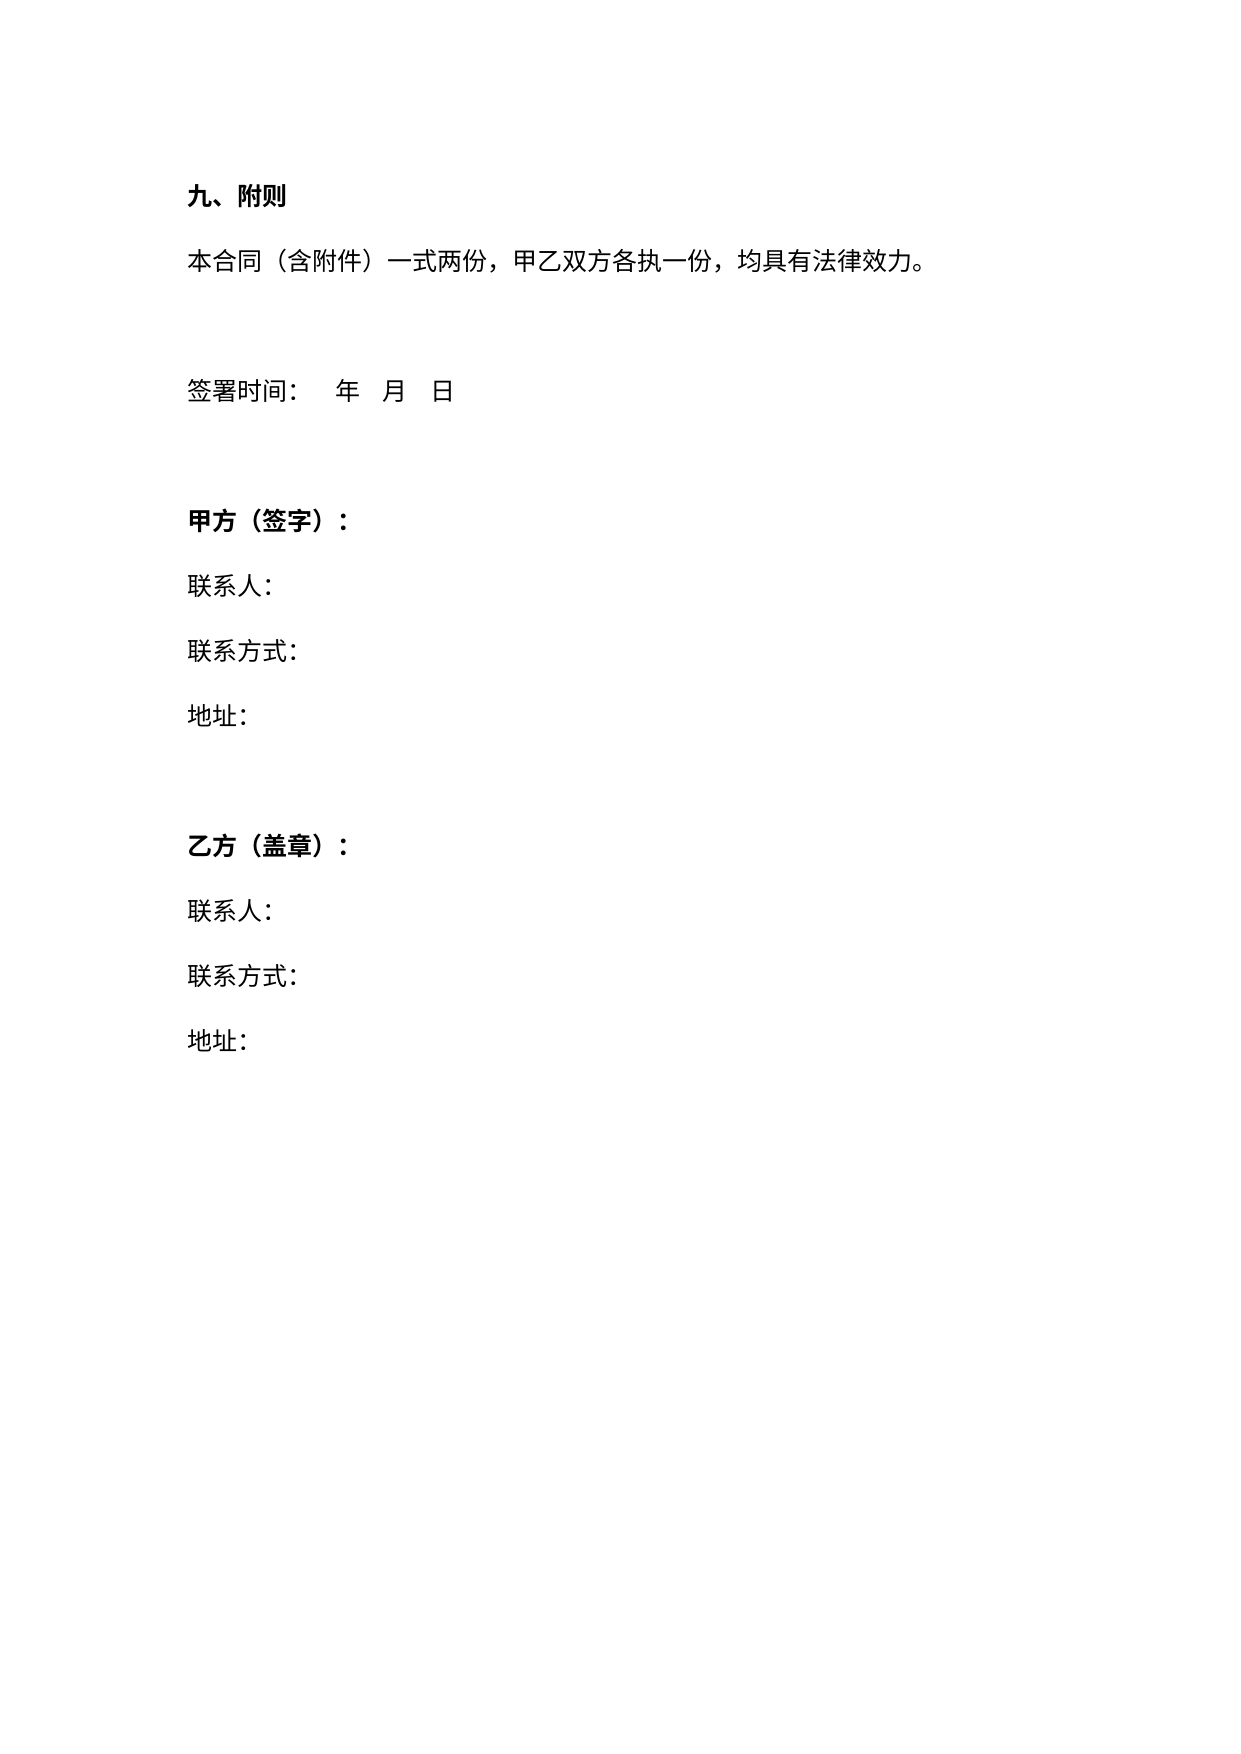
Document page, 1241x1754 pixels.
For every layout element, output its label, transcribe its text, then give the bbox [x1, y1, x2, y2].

subtitle 九、附则 [187, 162, 1053, 227]
text 甲方（签字）： [187, 422, 1053, 552]
text 地址： [187, 682, 1053, 747]
text 联系方式： [187, 942, 1053, 1007]
text 地址： [187, 1007, 1053, 1072]
text 签署时间： 年 月 日 [187, 357, 1053, 422]
text 联系人： [187, 552, 1053, 617]
text 联系方式： [187, 617, 1053, 682]
text 联系人： [187, 877, 1053, 942]
text 乙方（盖章）： [187, 747, 1053, 877]
text 本合同（含附件）一式两份，甲乙双方各执一份，均具有法律效力。 [187, 227, 1053, 292]
